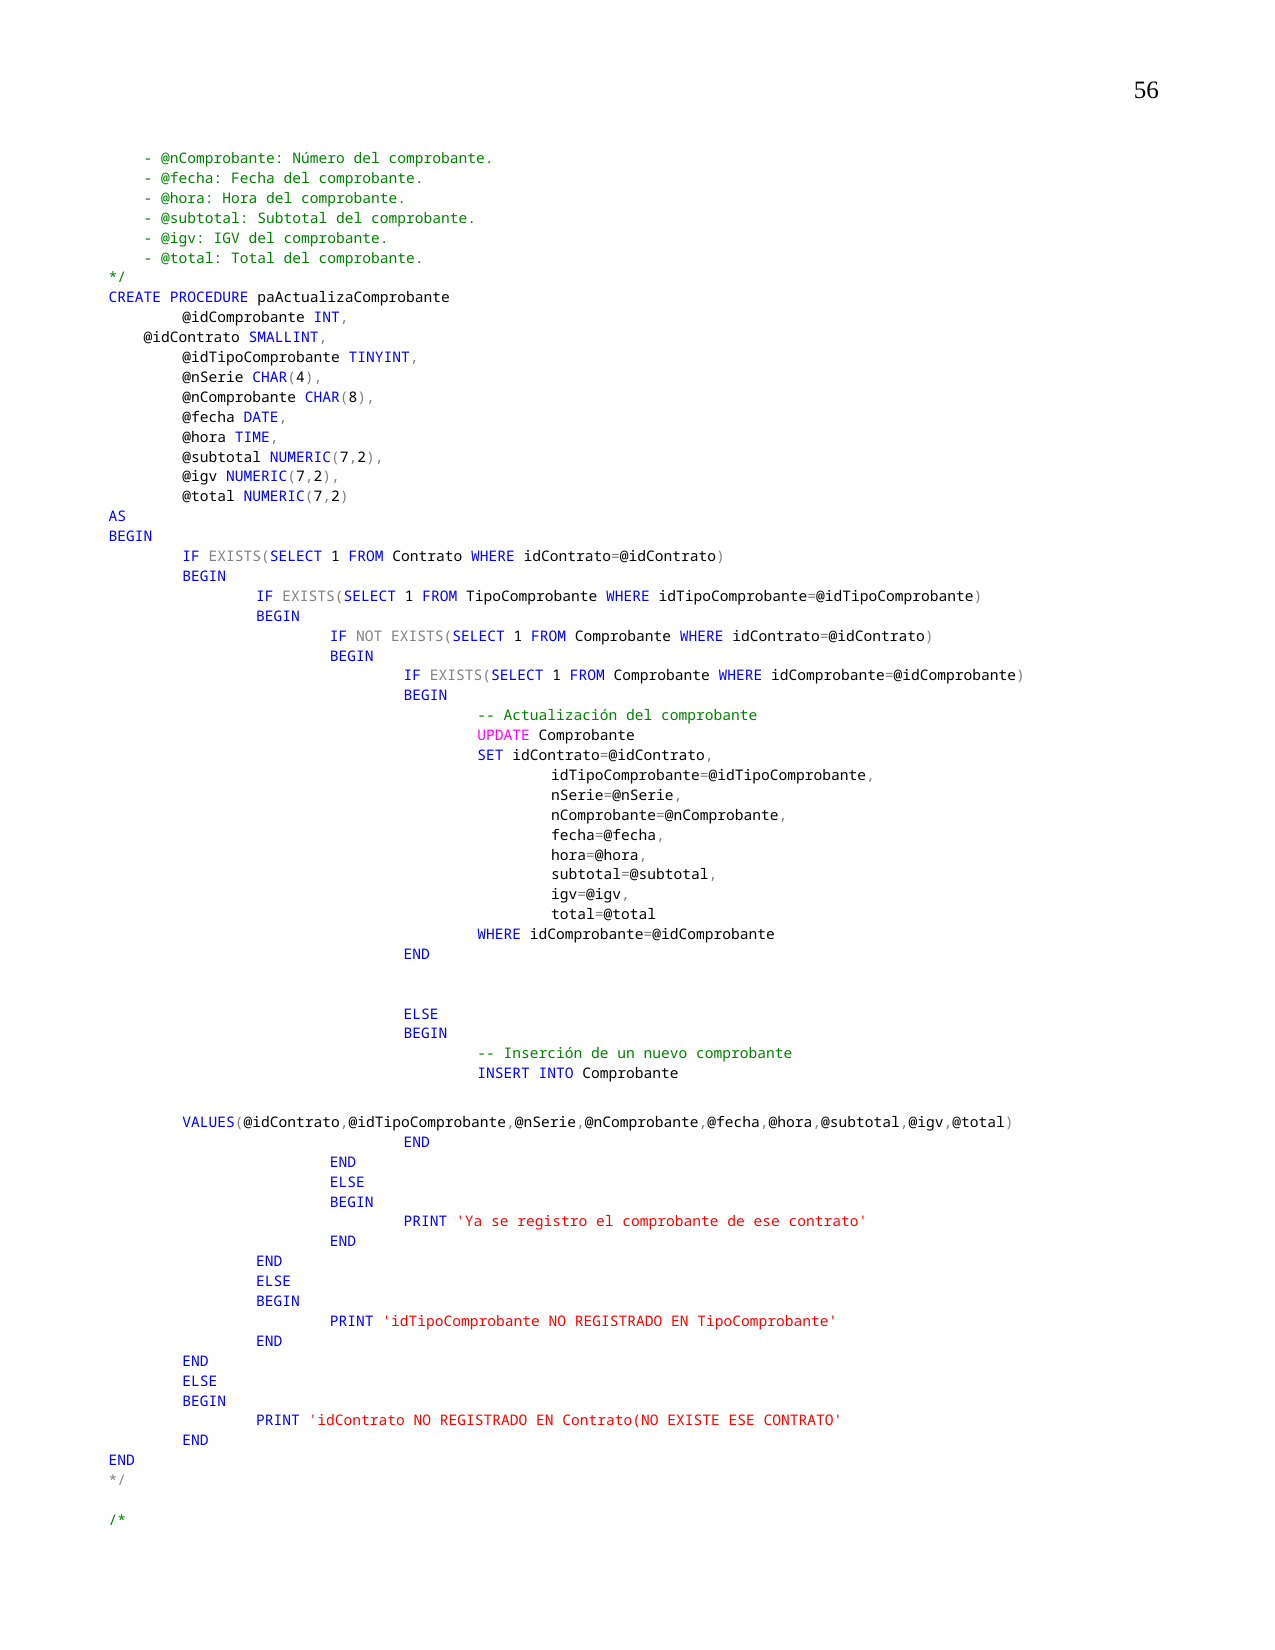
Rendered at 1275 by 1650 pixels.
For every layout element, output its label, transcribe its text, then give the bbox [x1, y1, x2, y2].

text END [108, 1152, 1158, 1171]
text /* [108, 1510, 1158, 1529]
text @igv NUMERIC(7,2), [108, 466, 1158, 486]
text IF EXISTS(SELECT 1 FROM Contrato WHERE idContrato=@idContrato) [108, 546, 1158, 566]
text */ [108, 267, 1158, 287]
text - @total: Total del comprobante. [108, 247, 1158, 267]
text @idTipoComprobante TINYINT, [108, 347, 1158, 367]
text @fecha DATE, [108, 407, 1158, 426]
text @nSerie CHAR(4), [108, 367, 1158, 387]
text idTipoComprobante=@idTipoComprobante, [108, 765, 1158, 784]
text - @hora: Hora del comprobante. [108, 188, 1158, 208]
text END [108, 1351, 1158, 1370]
text END [108, 1132, 1158, 1152]
text total=@total [108, 904, 1158, 924]
text BEGIN [108, 606, 1158, 625]
text INSERT INTO Comprobante [108, 1063, 1158, 1083]
text PRINT 'Ya se registro el comprobante de ese contrato' [108, 1211, 1158, 1231]
text WHERE idComprobante=@idComprobante [108, 924, 1158, 944]
text nComprobante=@nComprobante, [108, 804, 1158, 824]
text subtotal=@subtotal, [108, 864, 1158, 884]
text IF EXISTS(SELECT 1 FROM TipoComprobante WHERE idTipoComprobante=@idTipoComprobante) [108, 586, 1158, 606]
text BEGIN [108, 566, 1158, 586]
text ELSE [108, 1171, 1158, 1191]
text VALUES(@idContrato,@idTipoComprobante,@nSerie,@nComprobante,@fecha,@hora,@subtotal,@igv,@total) [108, 1083, 1158, 1132]
text @subtotal NUMERIC(7,2), [108, 446, 1158, 466]
text -- Actualización del comprobante [108, 705, 1158, 725]
text -- Inserción de un nuevo comprobante [108, 1043, 1158, 1063]
text BEGIN [108, 1191, 1158, 1211]
text IF NOT EXISTS(SELECT 1 FROM Comprobante WHERE idContrato=@idContrato) [108, 625, 1158, 645]
text IF EXISTS(SELECT 1 FROM Comprobante WHERE idComprobante=@idComprobante) [108, 665, 1158, 685]
text @total NUMERIC(7,2) [108, 486, 1158, 506]
text - @fecha: Fecha del comprobante. [108, 168, 1158, 188]
text igv=@igv, [108, 884, 1158, 904]
text - @nComprobante: Número del comprobante. [108, 148, 1158, 168]
text fecha=@fecha, [108, 824, 1158, 844]
text @idContrato SMALLINT, [108, 327, 1158, 347]
text - @igv: IGV del comprobante. [108, 227, 1158, 247]
text AS [108, 506, 1158, 526]
text @idComprobante INT, [108, 307, 1158, 327]
text */ [108, 1470, 1158, 1490]
text PRINT 'idTipoComprobante NO REGISTRADO EN TipoComprobante' [108, 1311, 1158, 1331]
text ELSE [108, 1003, 1158, 1023]
text SET idContrato=@idContrato, [108, 745, 1158, 765]
text nSerie=@nSerie, [108, 784, 1158, 804]
text END [108, 944, 1158, 964]
text BEGIN [108, 1023, 1158, 1043]
text hora=@hora, [108, 844, 1158, 864]
text END [108, 1450, 1158, 1470]
text ELSE [108, 1370, 1158, 1390]
text ELSE [108, 1271, 1158, 1291]
text END [108, 1430, 1158, 1450]
text BEGIN [108, 685, 1158, 705]
text END [108, 1331, 1158, 1351]
text BEGIN [108, 1291, 1158, 1311]
text END [108, 1231, 1158, 1251]
text BEGIN [108, 645, 1158, 665]
text CREATE PROCEDURE paActualizaComprobante [108, 287, 1158, 307]
text @nComprobante CHAR(8), [108, 387, 1158, 407]
text @hora TIME, [108, 426, 1158, 446]
text BEGIN [108, 1390, 1158, 1410]
text UPDATE Comprobante [108, 725, 1158, 745]
text PRINT 'idContrato NO REGISTRADO EN Contrato(NO EXISTE ESE CONTRATO' [108, 1410, 1158, 1430]
text - @subtotal: Subtotal del comprobante. [108, 208, 1158, 227]
text END [108, 1251, 1158, 1271]
text BEGIN [108, 526, 1158, 546]
